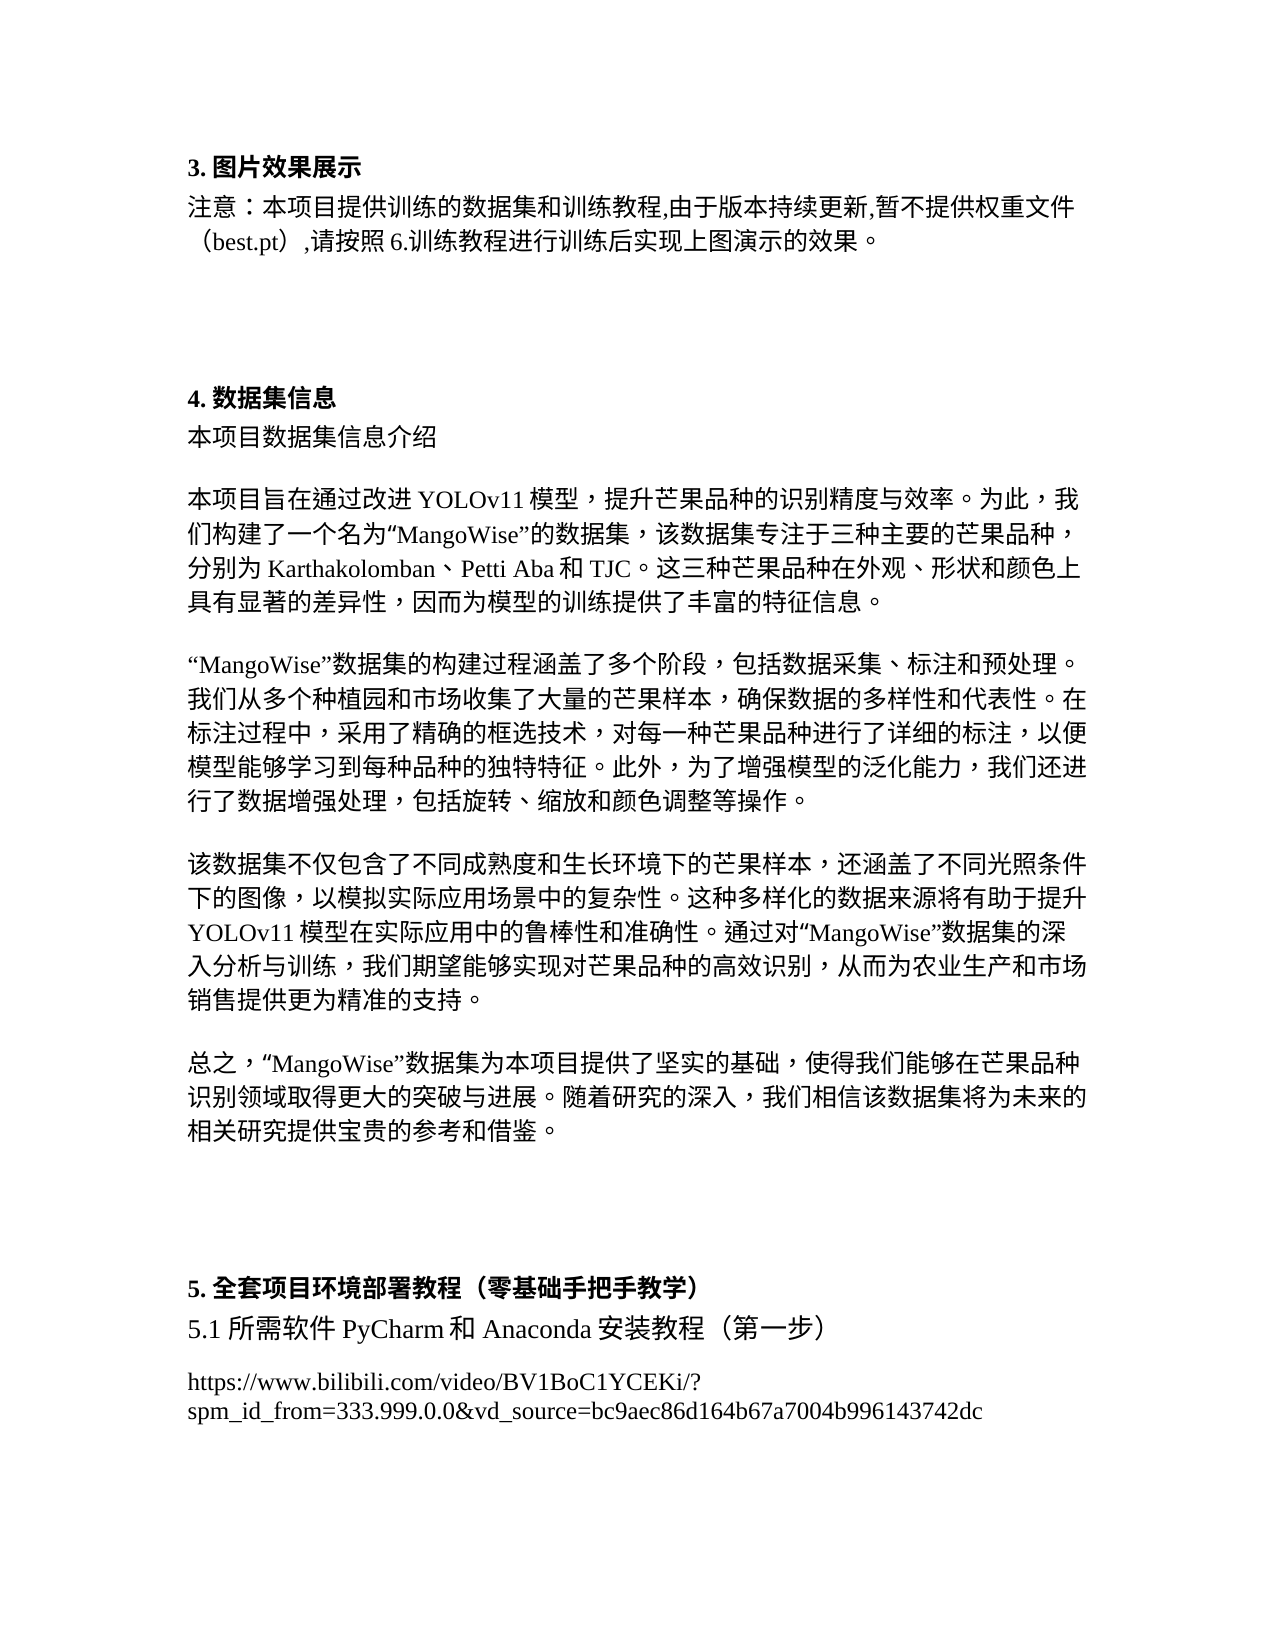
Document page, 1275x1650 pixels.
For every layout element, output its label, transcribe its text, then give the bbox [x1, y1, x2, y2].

subtitle 5. 全套项目环境部署教程（零基础手把手教学） [187, 1270, 1087, 1304]
text https://www.bilibili.com/video/BV1BoC1YCEKi/?spm_id_from=333.999.0.0&vd_source=bc9aec86d164b67a7004b996143742dc [187, 1367, 1087, 1425]
subtitle 3. 图片效果展示 [187, 150, 1087, 184]
text 注意：本项目提供训练的数据集和训练教程,由于版本持续更新,暂不提供权重文件（best.pt）,请按照6.训练教程进行训练后实现上图演示的效果。 [187, 189, 1087, 257]
subtitle 4. 数据集信息 [187, 380, 1087, 414]
text 本项目数据集信息介绍 本项目旨在通过改进YOLOv11模型，提升芒果品种的识别精度与效率。为此，我们构建了一个名为“MangoWise”的数据集，该数据集专注于三种主要的芒果品种，分别为Karthakolomban、Petti Aba和TJC。这三种芒果品种在外观、形状和颜色上具有显著的差异性，因而为模型的训练提供了丰富的特征信息。 “MangoWise”数据集的构建过程涵盖了多个阶段，包括数据采集、标注和预处理。我们从多个种植园和市场收集了大量的芒果样本，确保数据的多样性和代表性。在标注过程中，采用了精确的框选技术，对每一种芒果品种进行了详细的标注，以便模型能够学习到每种品种的独特特征。此外，为了增强模型的泛化能力，我们还进行了数据增强处理，包括旋转、缩放和颜色调整等操作。 该数据集不仅包含了不同成熟度和生长环境下的芒果样本，还涵盖了不同光照条件下的图像，以模拟实际应用场景中的复杂性。这种多样化的数据来源将有助于提升YOLOv11模型在实际应用中的鲁棒性和准确性。通过对“MangoWise”数据集的深入分析与训练，我们期望能够实现对芒果品种的高效识别，从而为农业生产和市场销售提供更为精准的支持。 总之，“MangoWise”数据集为本项目提供了坚实的基础，使得我们能够在芒果品种识别领域取得更大的突破与进展。随着研究的深入，我们相信该数据集将为未来的相关研究提供宝贵的参考和借鉴。 [187, 419, 1087, 1147]
text 5.1 所需软件PyCharm和Anaconda安装教程（第一步） [187, 1309, 1087, 1346]
